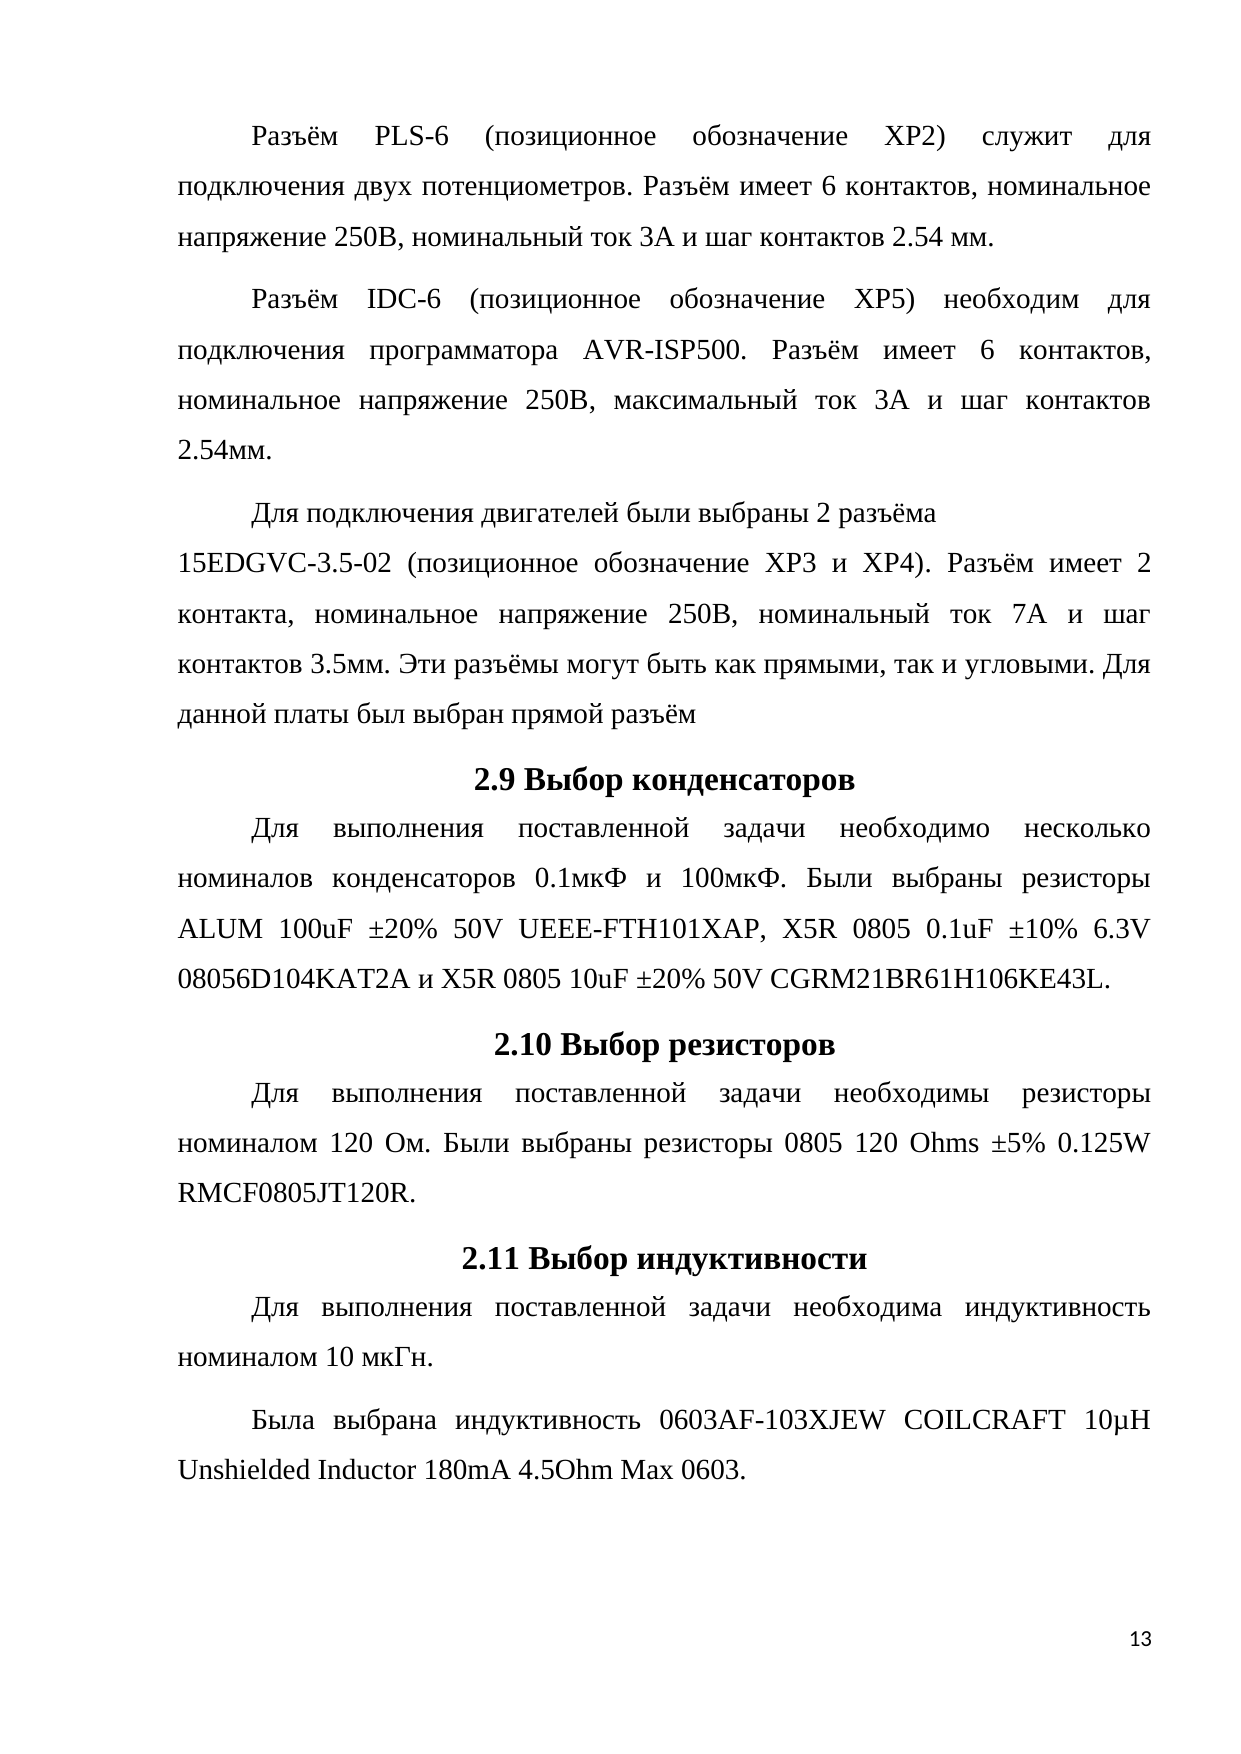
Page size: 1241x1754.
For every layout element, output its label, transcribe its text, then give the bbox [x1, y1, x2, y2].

text Разъём PLS-6 (позиционное обозначение ХР2) служит для подключения двух потенциометров. Разъём имеет 6 контактов, номинальное напряжение 250В, номинальный ток 3А и шаг контактов 2.54 мм. [177, 118, 1152, 252]
subtitle 2.10 Выбор резисторов [177, 1024, 1152, 1062]
text Для выполнения поставленной задачи необходимы резисторы номиналом 120 Ом. Были выбраны резисторы 0805 120 Ohms ±5% 0.125W RMCF0805JT120R. [177, 1075, 1152, 1209]
text Для подключения двигателей были выбраны 2 разъёма 15EDGVC-3.5-02 (позиционное обозначение ХР3 и ХР4). Разъём имеет 2 контакта, номинальное напряжение 250В, номинальный ток 7А и шаг контактов 3.5мм. Эти разъёмы могут быть как прямыми, так и угловыми. Для данной платы был выбран прямой разъём [177, 495, 1152, 730]
text Для выполнения поставленной задачи необходимо несколько номиналов конденсаторов 0.1мкФ и 100мкФ. Были выбраны резисторы ALUM 100uF ±20% 50V UEEE-FTH101XAP, X5R 0805 0.1uF ±10% 6.3V 08056D104KAT2A и X5R 0805 10uF ±20% 50V CGRM21BR61H106KE43L. [177, 810, 1152, 995]
text Была выбрана индуктивность 0603AF-103XJEW COILCRAFT 10µH Unshielded Inductor 180mA 4.5Ohm Max 0603. [177, 1402, 1152, 1486]
subtitle 2.9 Выбор конденсаторов [177, 759, 1152, 798]
text Разъём IDC-6 (позиционное обозначение ХР5) необходим для подключения программатора AVR-ISP500. Разъём имеет 6 контактов, номинальное напряжение 250В, максимальный ток 3А и шаг контактов 2.54мм. [177, 282, 1152, 466]
subtitle 2.11 Выбор индуктивности [177, 1238, 1152, 1277]
text Для выполнения поставленной задачи необходима индуктивность номиналом 10 мкГн. [177, 1289, 1152, 1373]
